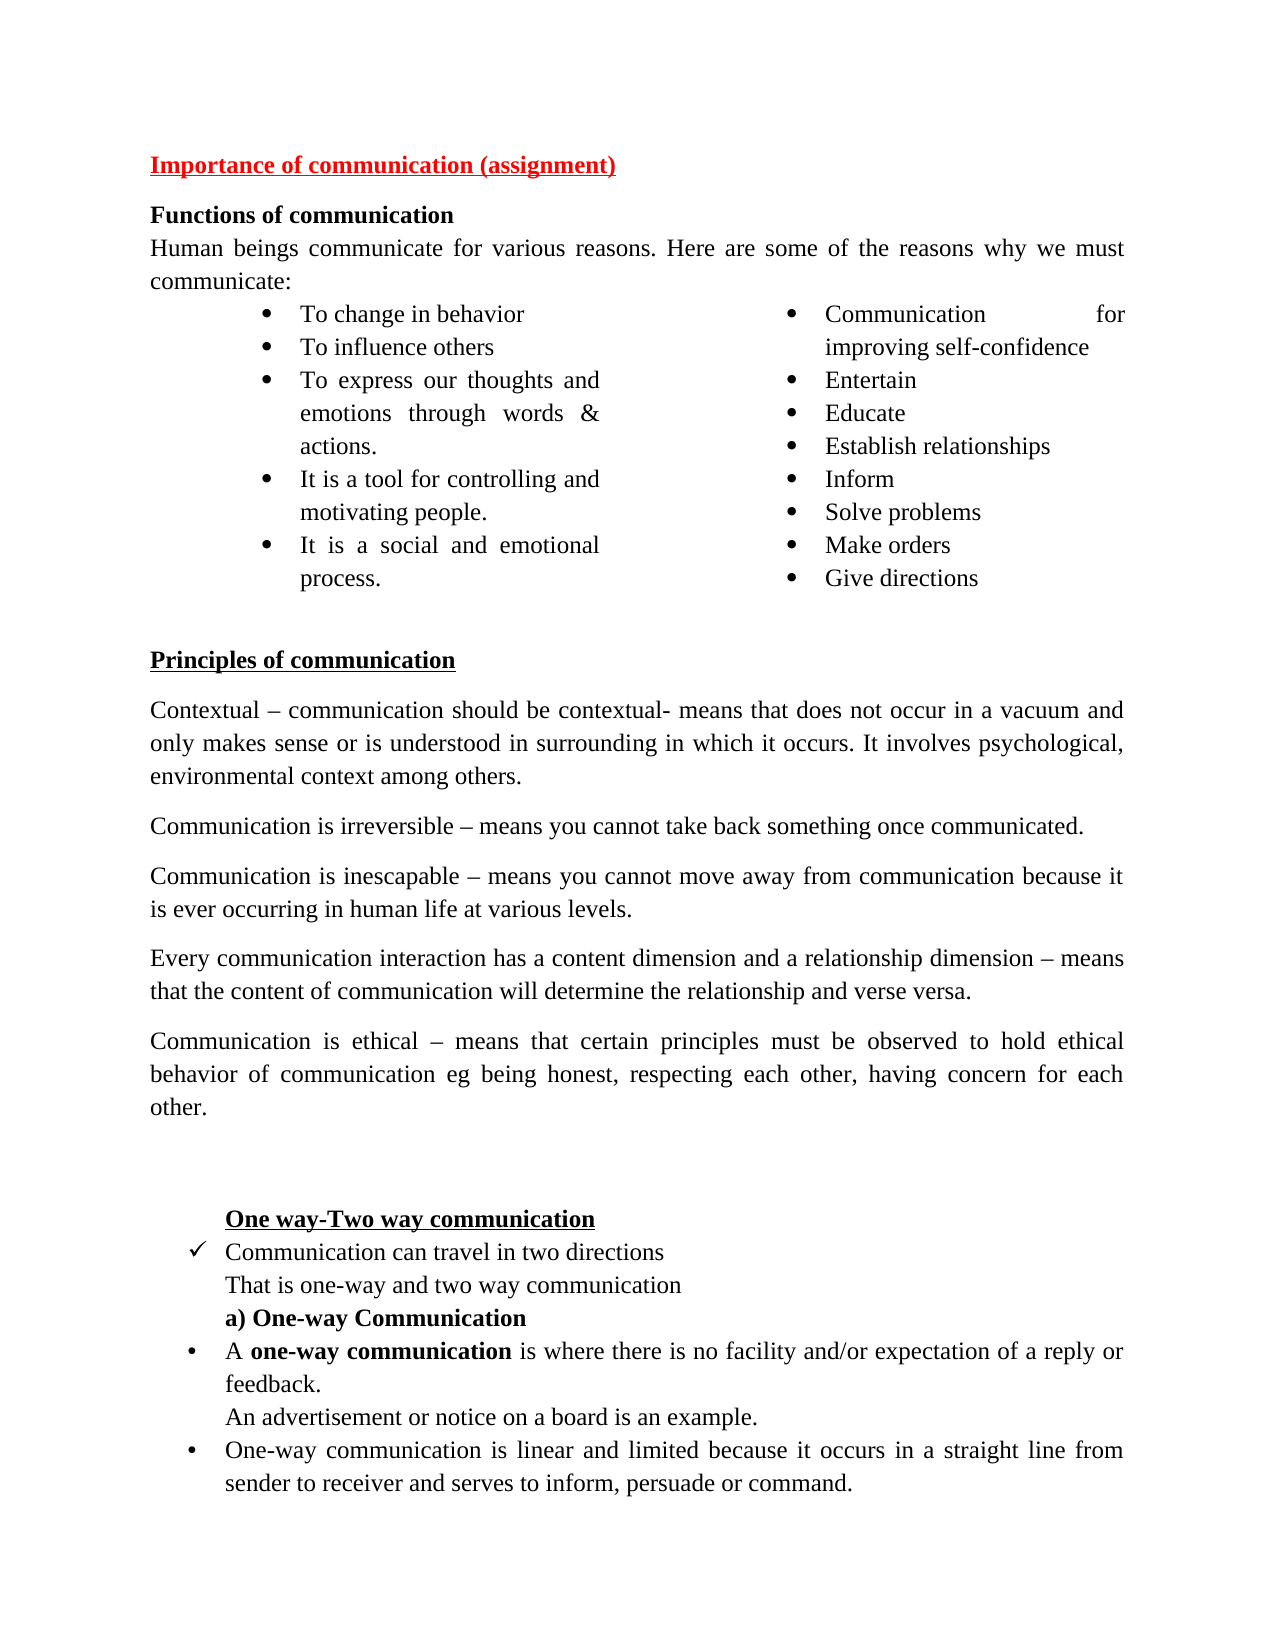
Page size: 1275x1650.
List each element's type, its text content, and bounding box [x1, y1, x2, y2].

list Make orders [787, 530, 1125, 559]
list A one-way communication is where there is no facility and/or expectation of a reply or feedback. [187, 1336, 1125, 1398]
text Importance of communication (assignment) [150, 150, 1125, 179]
list To influence others [262, 332, 600, 361]
list It is a tool for controlling and motivating people. [262, 464, 600, 526]
text Functions of communication [150, 200, 1125, 228]
text Communication is irreversible – means you cannot take back something once communicated. [150, 811, 1125, 840]
list Inform [787, 464, 1125, 493]
list Solve problems [787, 497, 1125, 526]
list a) One-way Communication [225, 1303, 1125, 1331]
list Establish relationships [787, 431, 1125, 459]
list Educate [787, 398, 1125, 427]
text Communication is ethical – means that certain principles must be observed to hold ethical behavior of communication eg being honest, respecting each other, having concern for each other. [150, 1026, 1125, 1121]
text Principles of communication [150, 646, 1125, 674]
list To change in behavior [262, 299, 600, 327]
text Communication is inescapable – means you cannot move away from communication because it is ever occurring in human life at various levels. [150, 861, 1125, 922]
list Communication can travel in two directions [187, 1237, 1125, 1265]
list To express our thoughts and emotions through words & actions. [262, 365, 600, 459]
list One-way communication is linear and limited because it occurs in a straight line from sender to receiver and serves to inform, persuade or command. [187, 1435, 1125, 1497]
list An advertisement or notice on a board is an example. [225, 1402, 1125, 1431]
text Contextual – communication should be contextual- means that does not occur in a vacuum and only makes sense or is understood in surrounding in which it occurs. It involves psychological, environmental context among others. [150, 695, 1125, 790]
list Entertain [787, 365, 1125, 393]
list That is one-way and two way communication [225, 1270, 1125, 1298]
list One way-Two way communication [225, 1204, 1125, 1232]
list Give directions [787, 563, 1125, 592]
list It is a social and emotional process. [262, 530, 600, 592]
text Every communication interaction has a content dimension and a relationship dimension – means that the content of communication will determine the relationship and verse versa. [150, 943, 1125, 1005]
list Communication for improving self-confidence [787, 299, 1125, 361]
text Human beings communicate for various reasons. Here are some of the reasons why we must communicate: [150, 233, 1125, 294]
